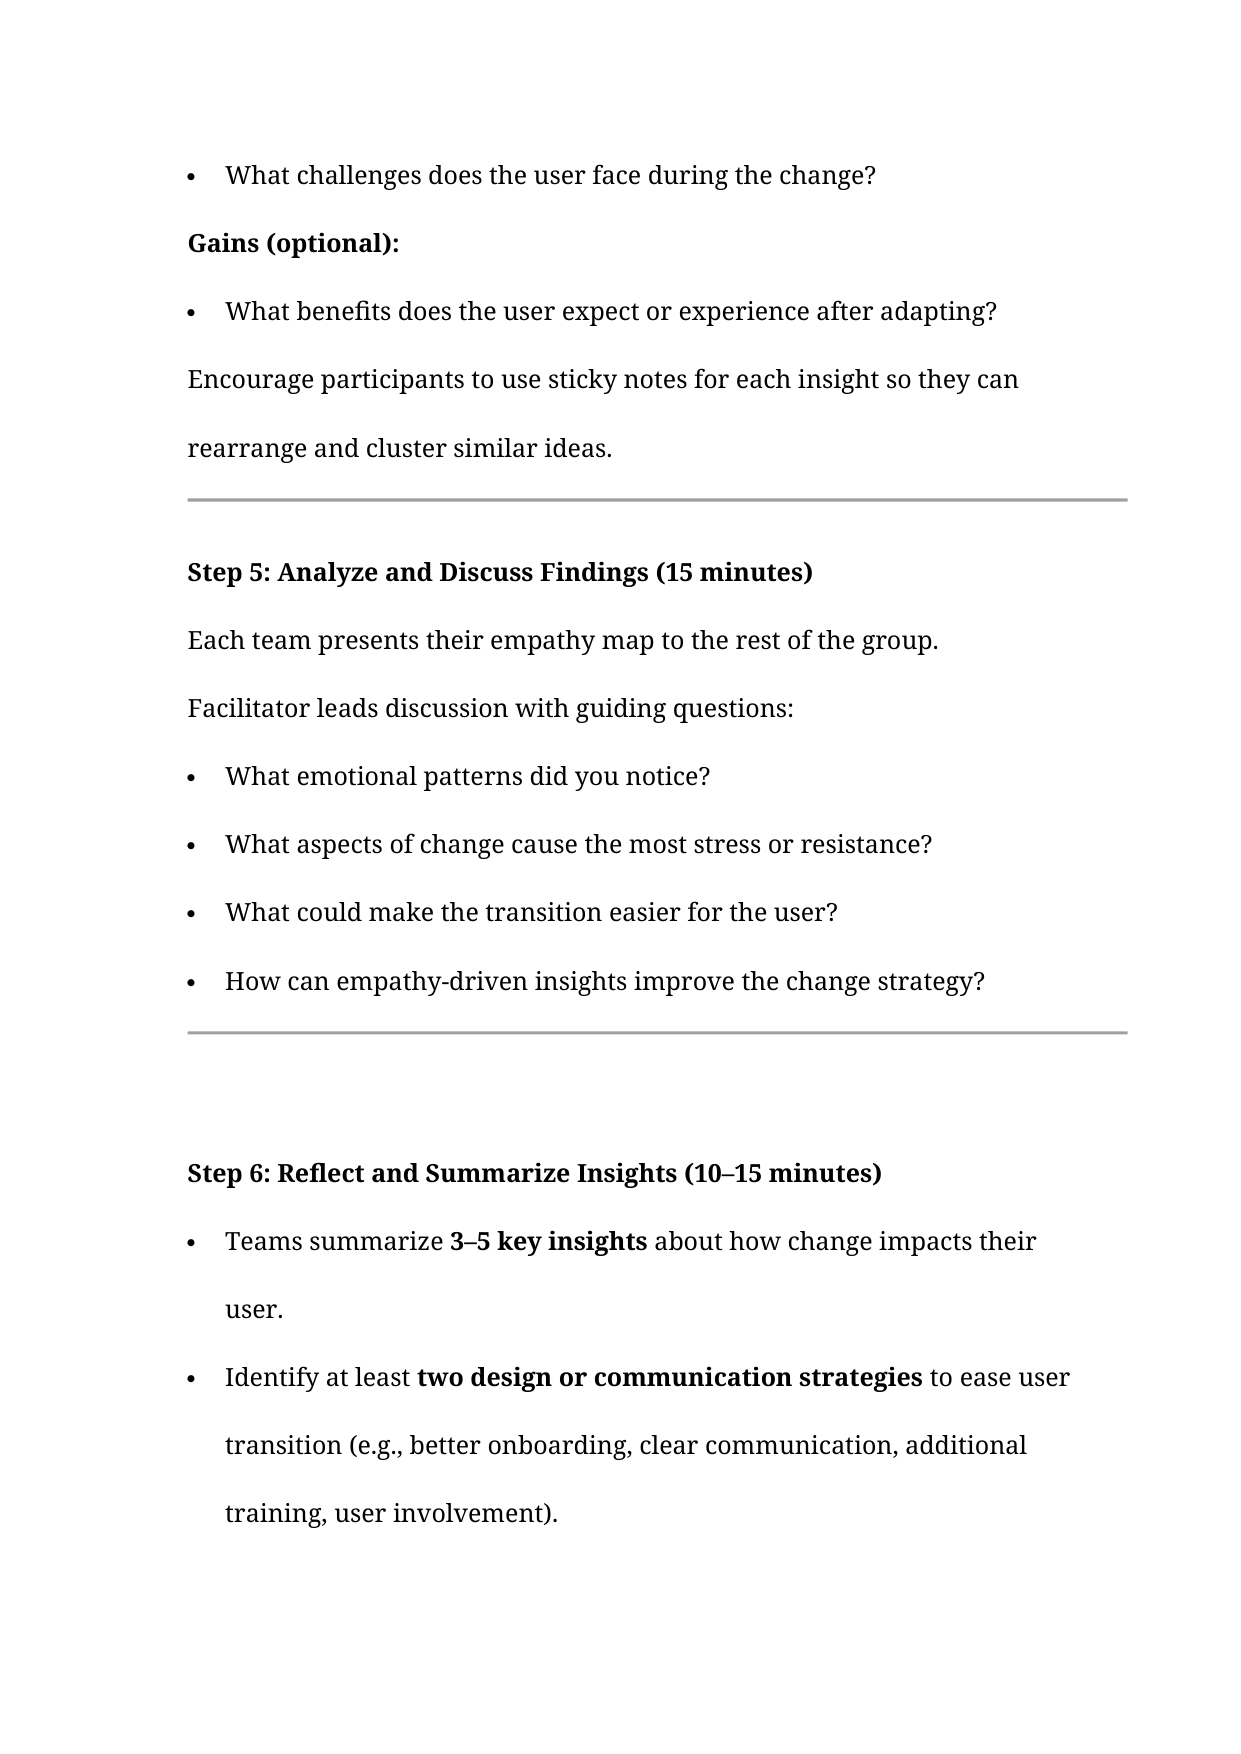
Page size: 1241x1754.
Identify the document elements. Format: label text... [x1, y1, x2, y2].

list What aspects of change cause the most stress or resistance? [187, 827, 1090, 861]
text Step 5: Analyze and Discuss Findings (15 minutes) [187, 554, 1090, 588]
text Step 6: Reflect and Summarize Insights (10–15 minutes) [187, 1156, 1090, 1189]
text Encourage participants to use sticky notes for each insight so they can rearrange and cluster similar ideas. [187, 362, 1090, 464]
list What emotional patterns did you notice? [187, 759, 1090, 793]
list Identify at least two design or communication strategies to ease user transition (e.g., better onboarding, clear communication, additional training, user involvement). [187, 1360, 1090, 1530]
list What benefits does the user expect or experience after adapting? [187, 294, 1090, 328]
list How can empathy-driven insights improve the change strategy? [187, 963, 1090, 997]
list What challenges does the user face during the change? [187, 158, 1090, 192]
list Teams summarize 3–5 key insights about how change impacts their user. [187, 1224, 1090, 1326]
text Gains (optional): [187, 226, 1090, 260]
text Each team presents their empathy map to the rest of the group. Facilitator leads discussion with guiding questions: [187, 623, 1090, 725]
list What could make the transition easier for the user? [187, 895, 1090, 929]
